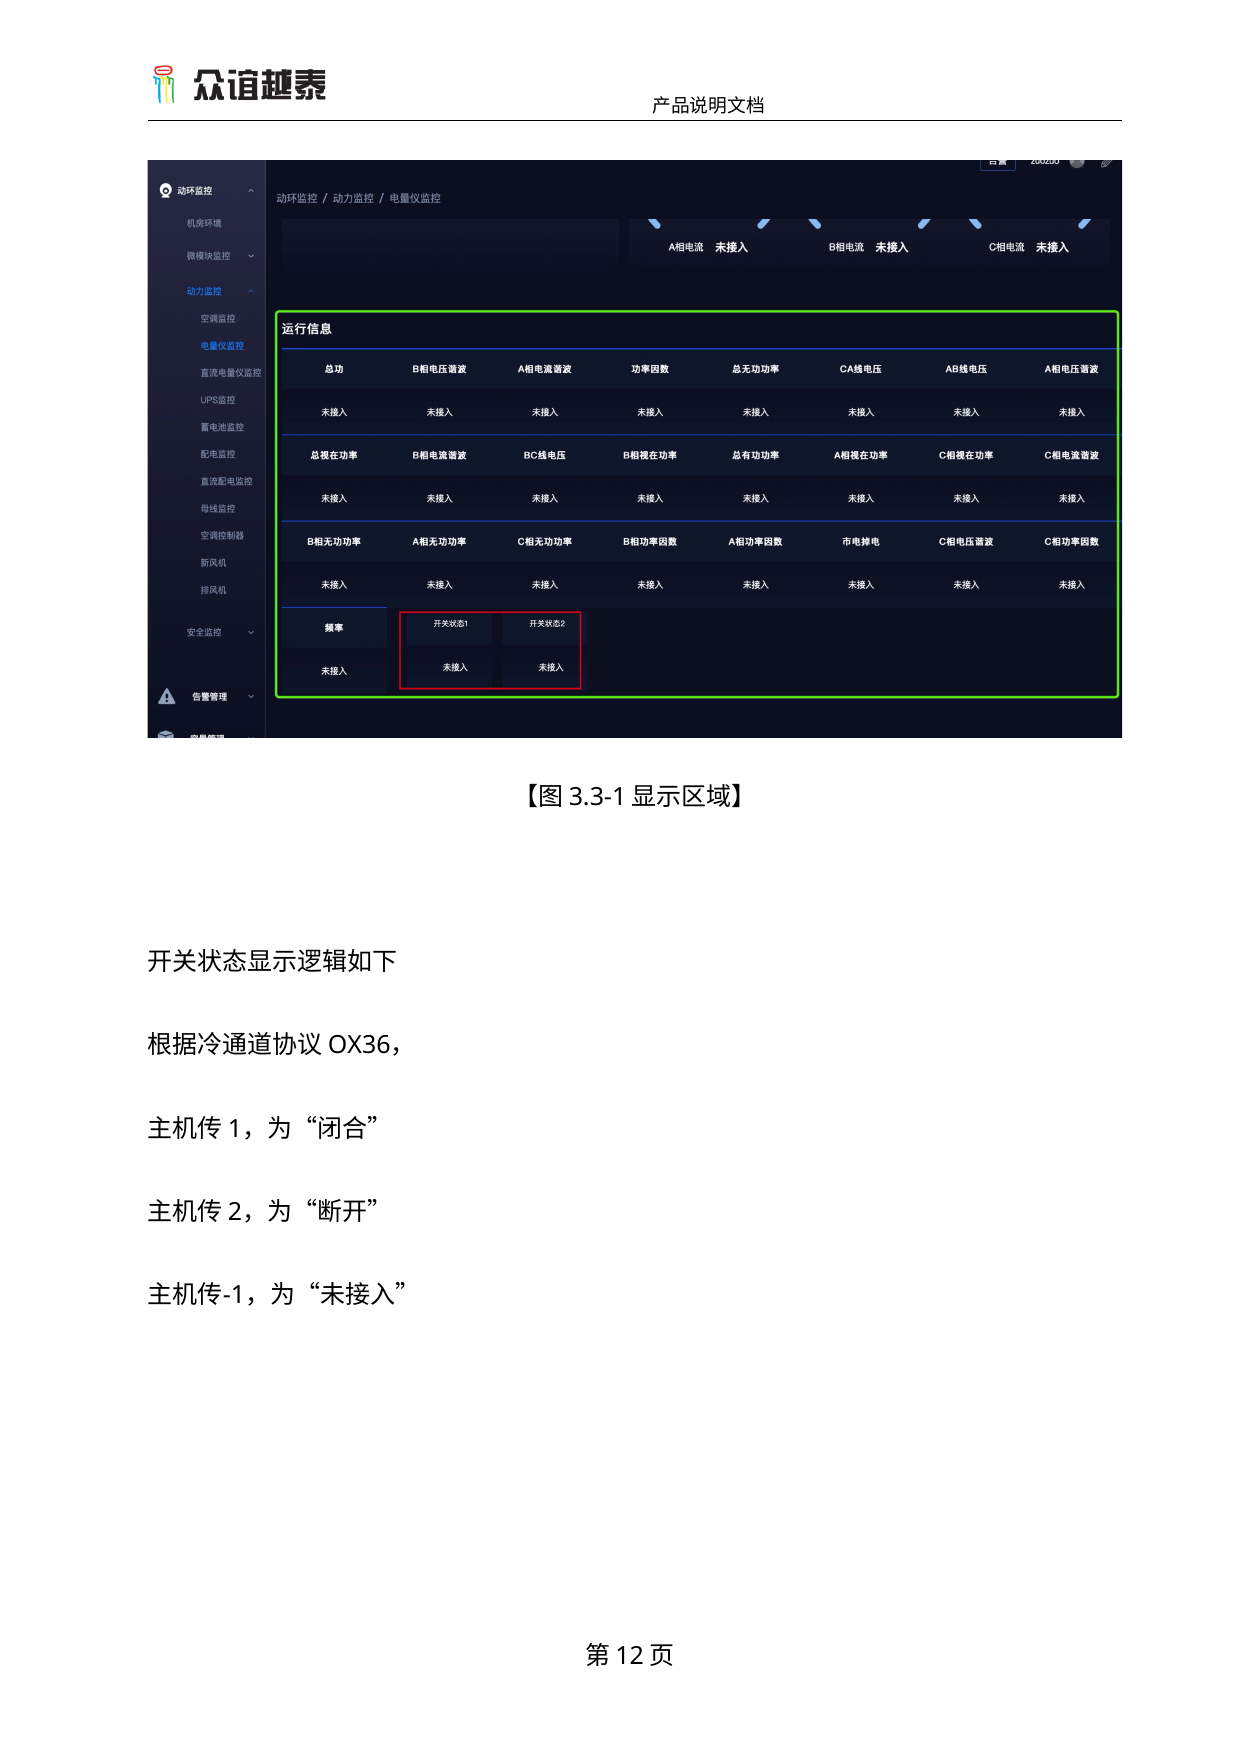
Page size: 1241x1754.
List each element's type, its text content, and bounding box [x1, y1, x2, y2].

picture [147, 160, 1123, 738]
text 主机传-1，为“未接入” [148, 1260, 1122, 1325]
text 【图3.3-1显示区域】 [148, 762, 1122, 827]
text 主机传2，为“断开” [148, 1177, 1122, 1242]
picture [147, 59, 345, 112]
text 主机传1，为“闭合” [148, 1094, 1122, 1159]
text 根据冷通道协议OX36， [148, 1011, 1122, 1076]
text 开关状态显示逻辑如下 [148, 927, 1122, 992]
